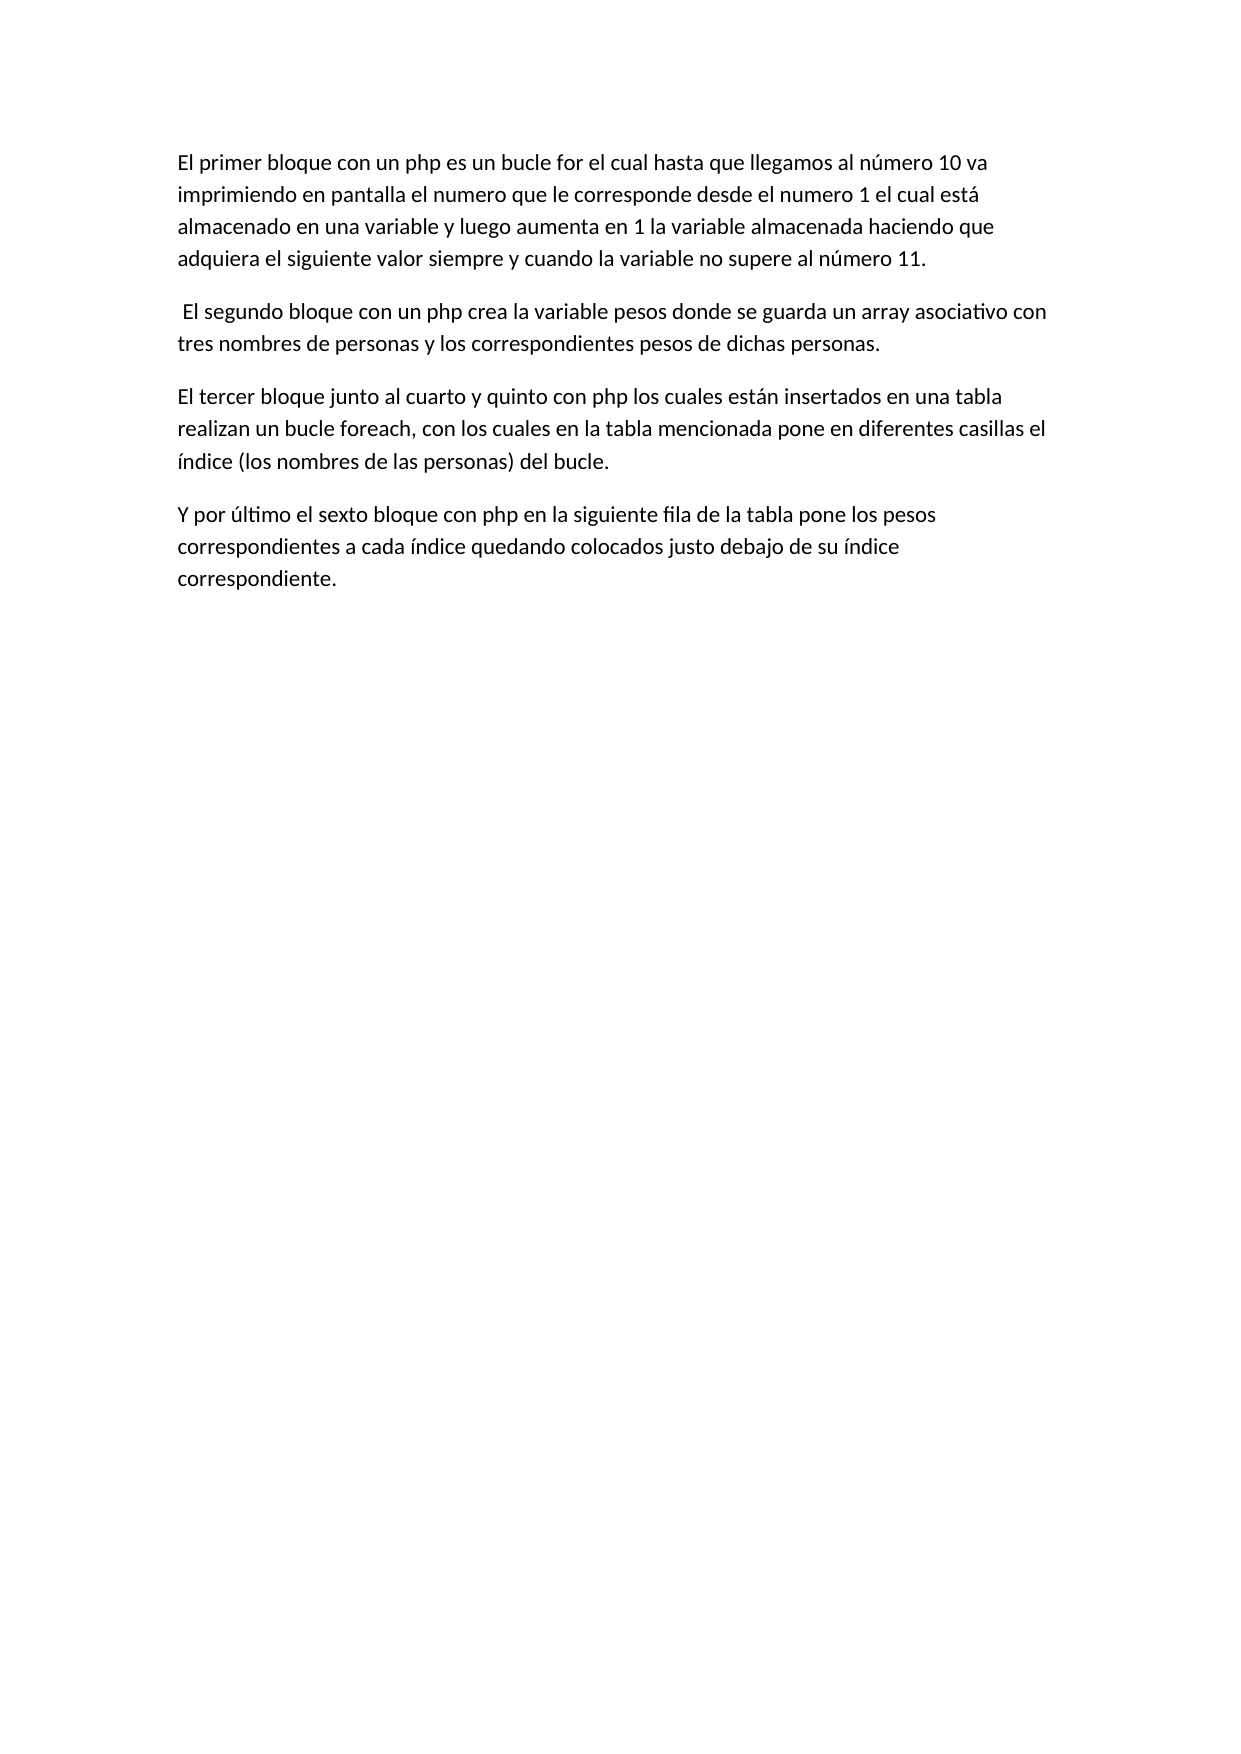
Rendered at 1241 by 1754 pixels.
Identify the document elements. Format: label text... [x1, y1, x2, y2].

text Y por último el sexto bloque con php en la siguiente fila de la tabla pone los pesos correspondientes a cada índice quedando colocados justo debajo de su índice correspondiente. [177, 500, 1063, 592]
text El primer bloque con un php es un bucle for el cual hasta que llegamos al número 10 va imprimiendo en pantalla el numero que le corresponde desde el numero 1 el cual está almacenado en una variable y luego aumenta en 1 la variable almacenada haciendo que adquiera el siguiente valor siempre y cuando la variable no supere al número 11. [177, 148, 1063, 272]
text El segundo bloque con un php crea la variable pesos donde se guarda un array asociativo con tres nombres de personas y los correspondientes pesos de dichas personas. [177, 297, 1063, 357]
text El tercer bloque junto al cuarto y quinto con php los cuales están insertados en una tabla realizan un bucle foreach, con los cuales en la tabla mencionada pone en diferentes casillas el índice (los nombres de las personas) del bucle. [177, 382, 1063, 475]
